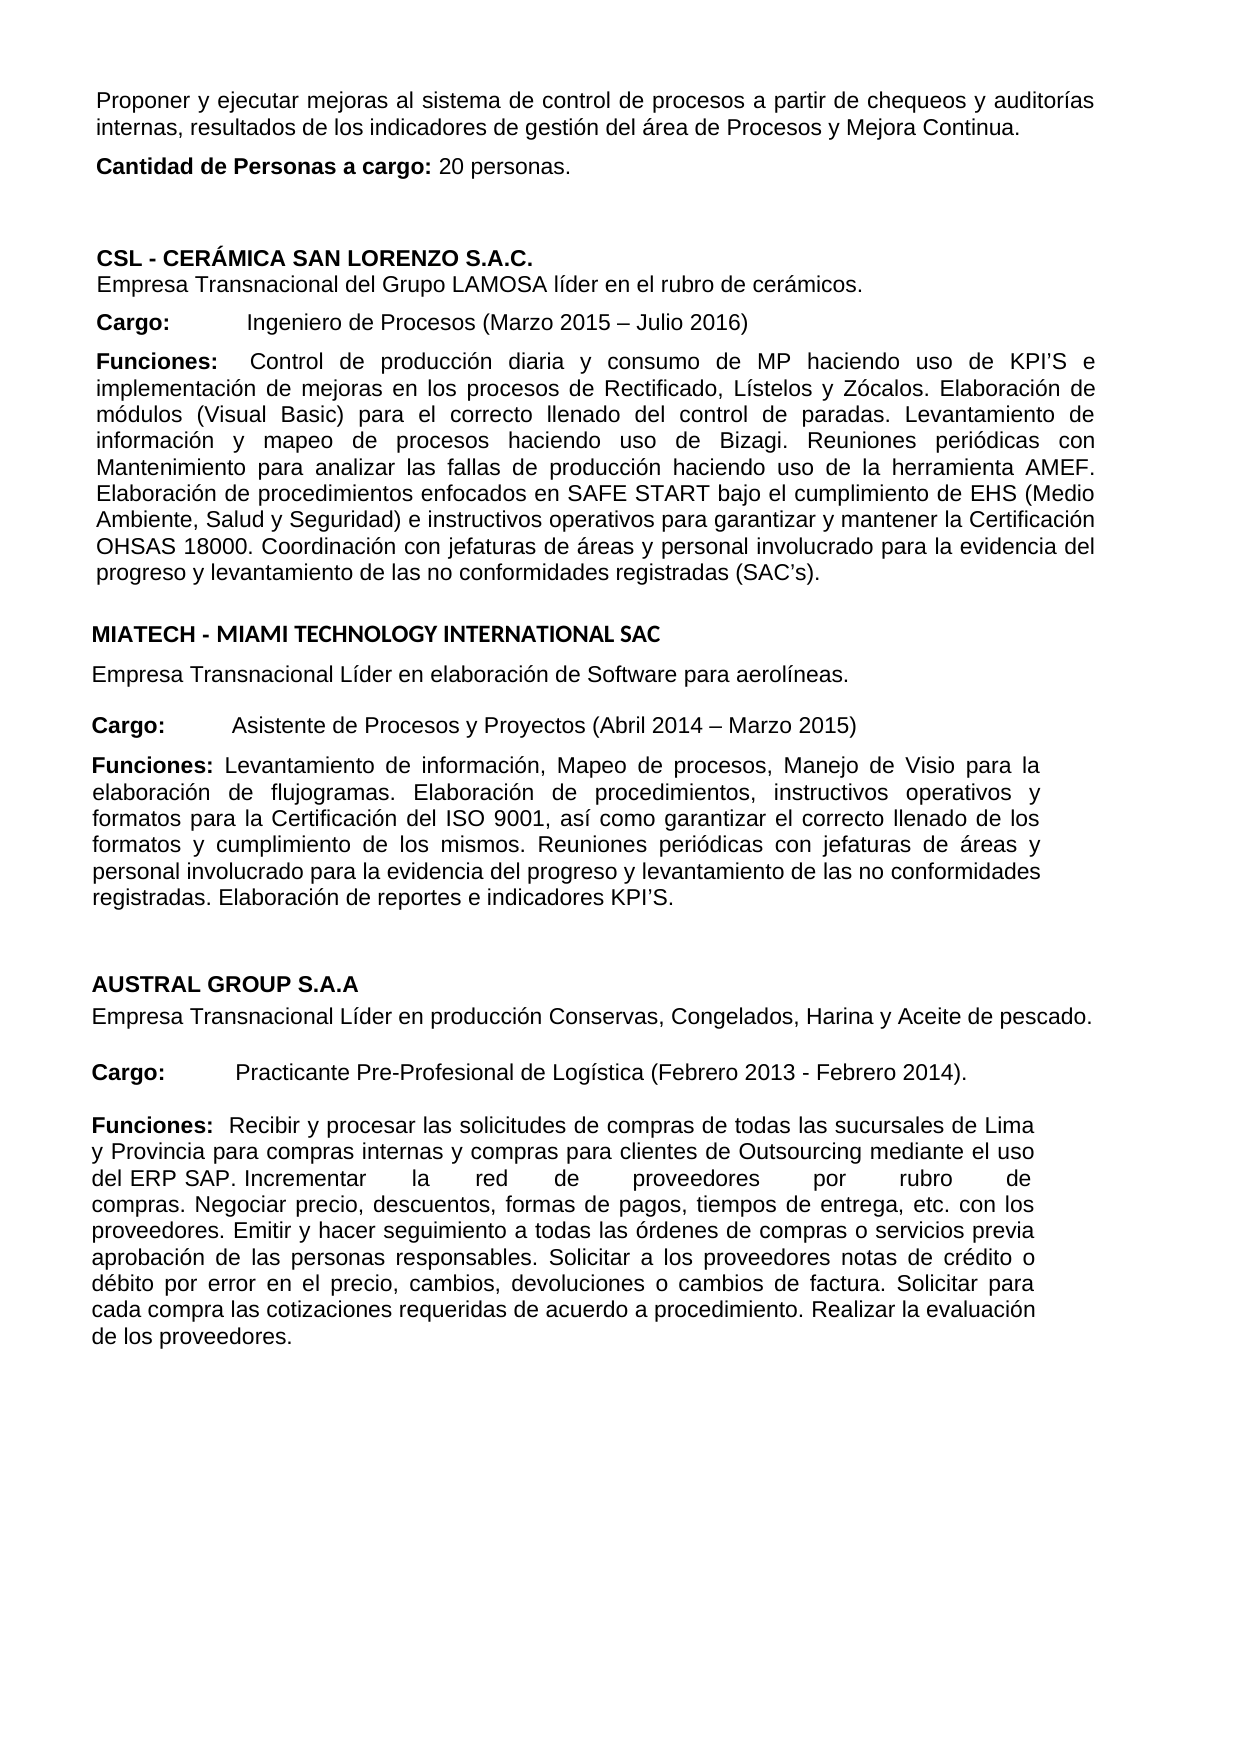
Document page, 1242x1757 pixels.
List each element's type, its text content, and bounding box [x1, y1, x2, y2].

text Empresa Transnacional del Grupo LAMOSA líder en el rubro de cerámicos. [90, 271, 1107, 297]
text Funciones: Control de producción diaria y consumo de MP haciendo uso de KPI’S e implementación de mejoras en los procesos de Rectificado, Lístelos y Zócalos. Elaboración de módulos (Visual Basic) para el correcto llenado del control de paradas. Levantamiento de información y mapeo de procesos haciendo uso de Bizagi. Reuniones periódicas con Mantenimiento para analizar las fallas de producción haciendo uso de la herramienta AMEF. Elaboración de procedimientos enfocados en SAFE START bajo el cumplimiento de EHS (Medio Ambiente, Salud y Seguridad) e instructivos operativos para garantizar y mantener la Certificación OHSAS 18000. Coordinación con jefaturas de áreas y personal involucrado para la evidencia del progreso y levantamiento de las no conformidades registradas (SAC’s). [96, 348, 1096, 586]
text MIATECH - MIAMI TECHNOLOGY INTERNATIONAL SAC [91, 619, 1107, 649]
text Cargo: Asistente de Procesos y Proyectos (Abril 2014 – Marzo 2015) [91, 712, 1107, 739]
text Empresa Transnacional Líder en elaboración de Software para aerolíneas. [91, 661, 1107, 688]
subtitle AUSTRAL GROUP S.A.A [91, 971, 1107, 997]
text Funciones: Recibir y procesar las solicitudes de compras de todas las sucursales de Lima y Provincia para compras internas y compras para clientes de Outsourcing mediante el uso del ERP SAP. Incrementar la red de proveedores por rubro de compras. Negociar precio, descuentos, formas de pagos, tiempos de entrega, etc. con los proveedores. Emitir y hacer seguimiento a todas las órdenes de compras o servicios previa aprobación de las personas responsables. Solicitar a los proveedores notas de crédito o débito por error en el precio, cambios, devoluciones o cambios de factura. Solicitar para cada compra las cotizaciones requeridas de acuerdo a procedimiento. Realizar la evaluación de los proveedores. [91, 1112, 1036, 1349]
text Funciones: Levantamiento de información, Mapeo de procesos, Manejo de Visio para la elaboración de flujogramas. Elaboración de procedimientos, instructivos operativos y formatos para la Certificación del ISO 9001, así como garantizar el correcto llenado de los formatos y cumplimiento de los mismos. Reuniones periódicas con jefaturas de áreas y personal involucrado para la evidencia del progreso y levantamiento de las no conformidades registradas. Elaboración de reportes e indicadores KPI’S. [91, 752, 1041, 910]
text Cargo: Ingeniero de Procesos (Marzo 2015 – Julio 2016) [90, 309, 1107, 336]
text Cantidad de Personas a cargo: 20 personas. [96, 153, 1107, 179]
text Empresa Transnacional Líder en producción Conservas, Congelados, Harina y Aceite de pescado. [91, 1003, 1107, 1029]
subtitle CSL - CERÁMICA SAN LORENZO S.A.C. [90, 245, 1107, 271]
text Cargo: Practicante Pre-Profesional de Logística (Febrero 2013 - Febrero 2014). [91, 1059, 1107, 1085]
text Proponer y ejecutar mejoras al sistema de control de procesos a partir de chequeos y auditorías internas, resultados de los indicadores de gestión del área de Procesos y Mejora Continua. [96, 87, 1096, 140]
